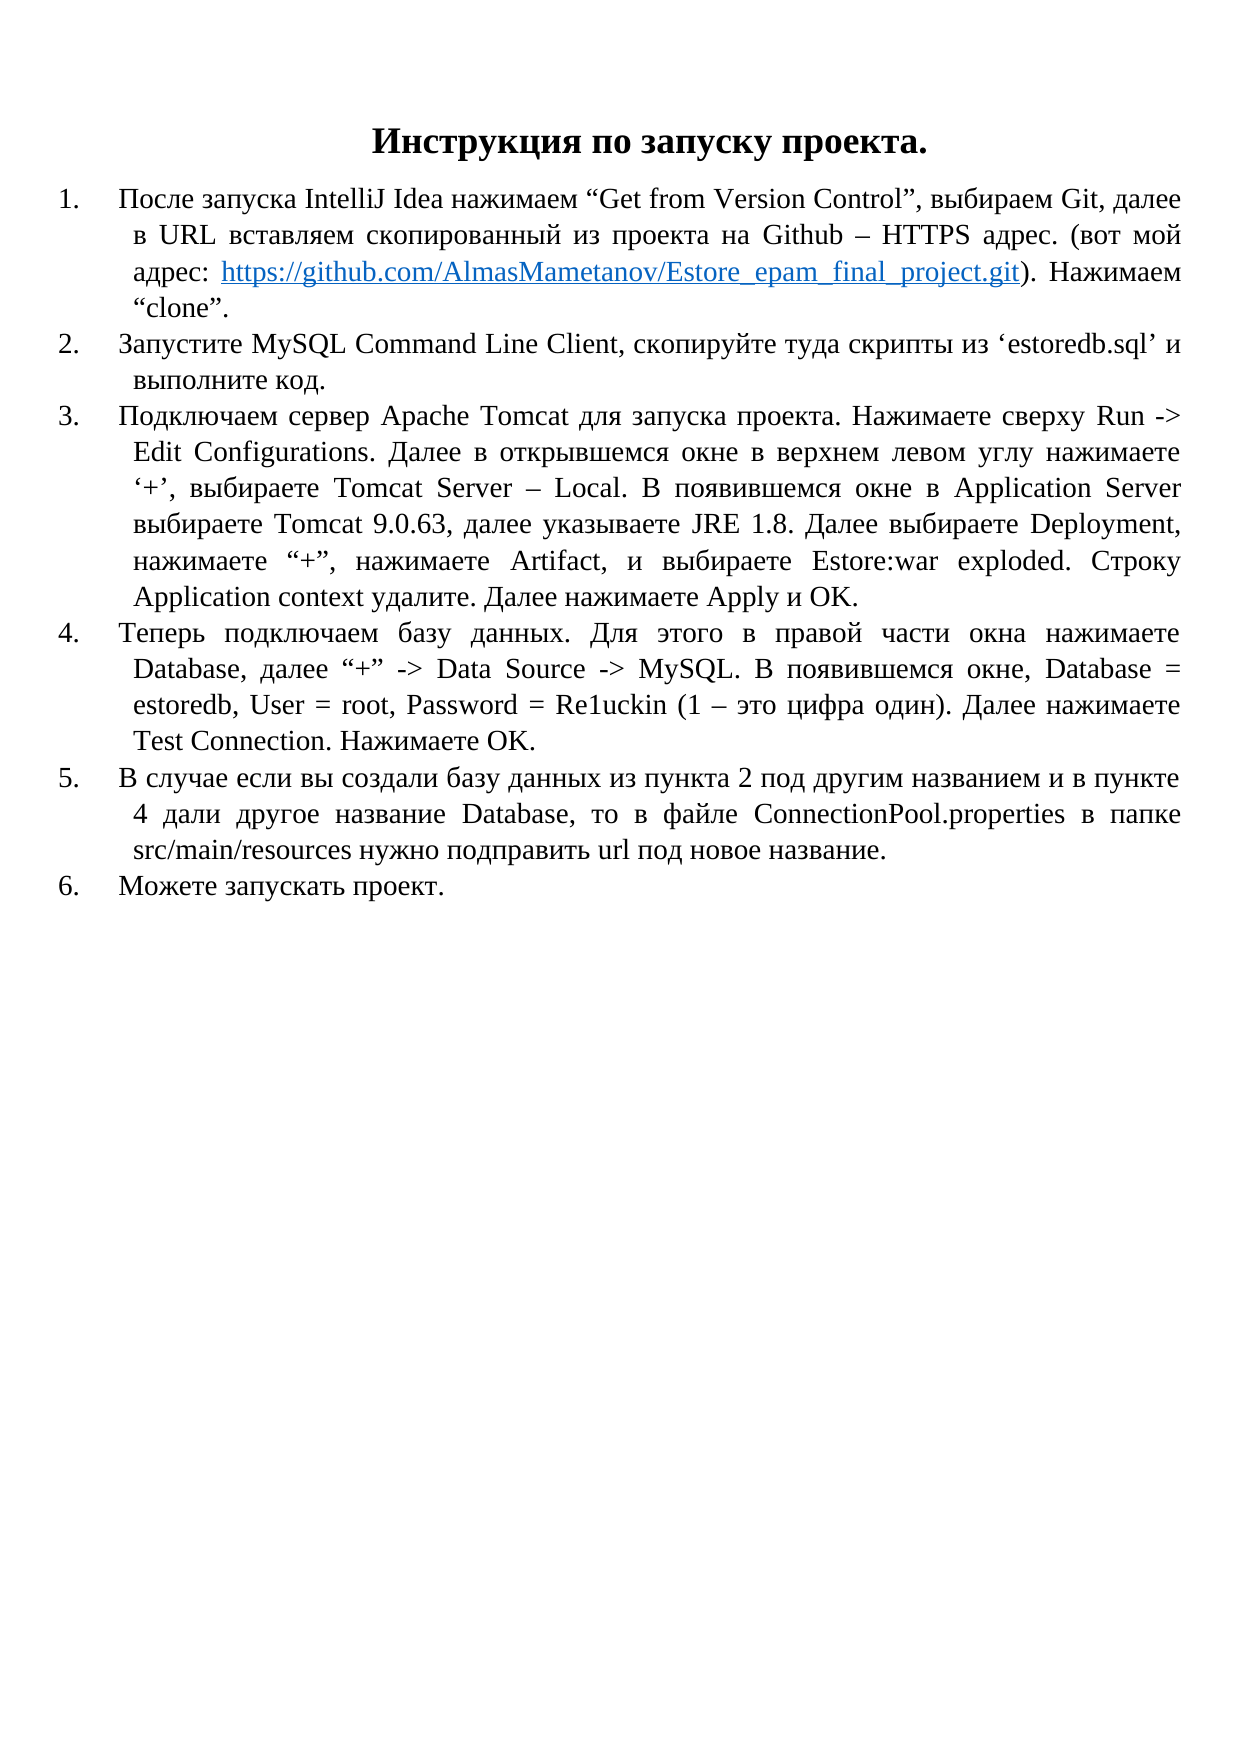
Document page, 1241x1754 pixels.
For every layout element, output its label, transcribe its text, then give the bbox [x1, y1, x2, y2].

list Подключаем сервер Apache Tomcat для запуска проекта. Нажимаете сверху Run -> Edit Configurations. Далее в открывшемся окне в верхнем левом углу нажимаете ‘+’, выбираете Tomcat Server – Local. В появившемся окне в Application Server выбираете Tomcat 9.0.63, далее указываете JRE 1.8. Далее выбираете Deployment, нажимаете “+”, нажимаете Artifact, и выбираете Estore:war exploded. Строку Application context удалите. Далее нажимаете Apply и OK. [58, 398, 1181, 612]
list Можете запускать проект. [58, 868, 1181, 902]
list В случае если вы создали базу данных из пункта 2 под другим названием и в пункте 4 дали другое название Database, то в файле ConnectionPool.properties в папке src/main/resources нужно подправить url под новое название. [58, 760, 1181, 866]
list После запуска IntelliJ Idea нажимаем “Get from Version Control”, выбираем Git, далее в URL вставляем скопированный из проекта на Github – HTTPS адрес. (вот мой адрес: https://github.com/AlmasMametanov/Estore_epam_final_project.git). Нажимаем “clone”. [58, 181, 1181, 323]
list Теперь подключаем базу данных. Для этого в правой части окна нажимаете Database, далее “+” -> Data Source -> MySQL. В появившемся окне, Database = estoredb, User = root, Password = Re1uckin (1 – это цифра один). Далее нажимаете Test Connection. Нажимаете OK. [58, 615, 1181, 757]
text Инструкция по запуску проекта. [118, 118, 1181, 161]
list Запустите MySQL Command Line Client, скопируйте туда скрипты из ‘estoredb.sql’ и выполните код. [58, 326, 1181, 396]
